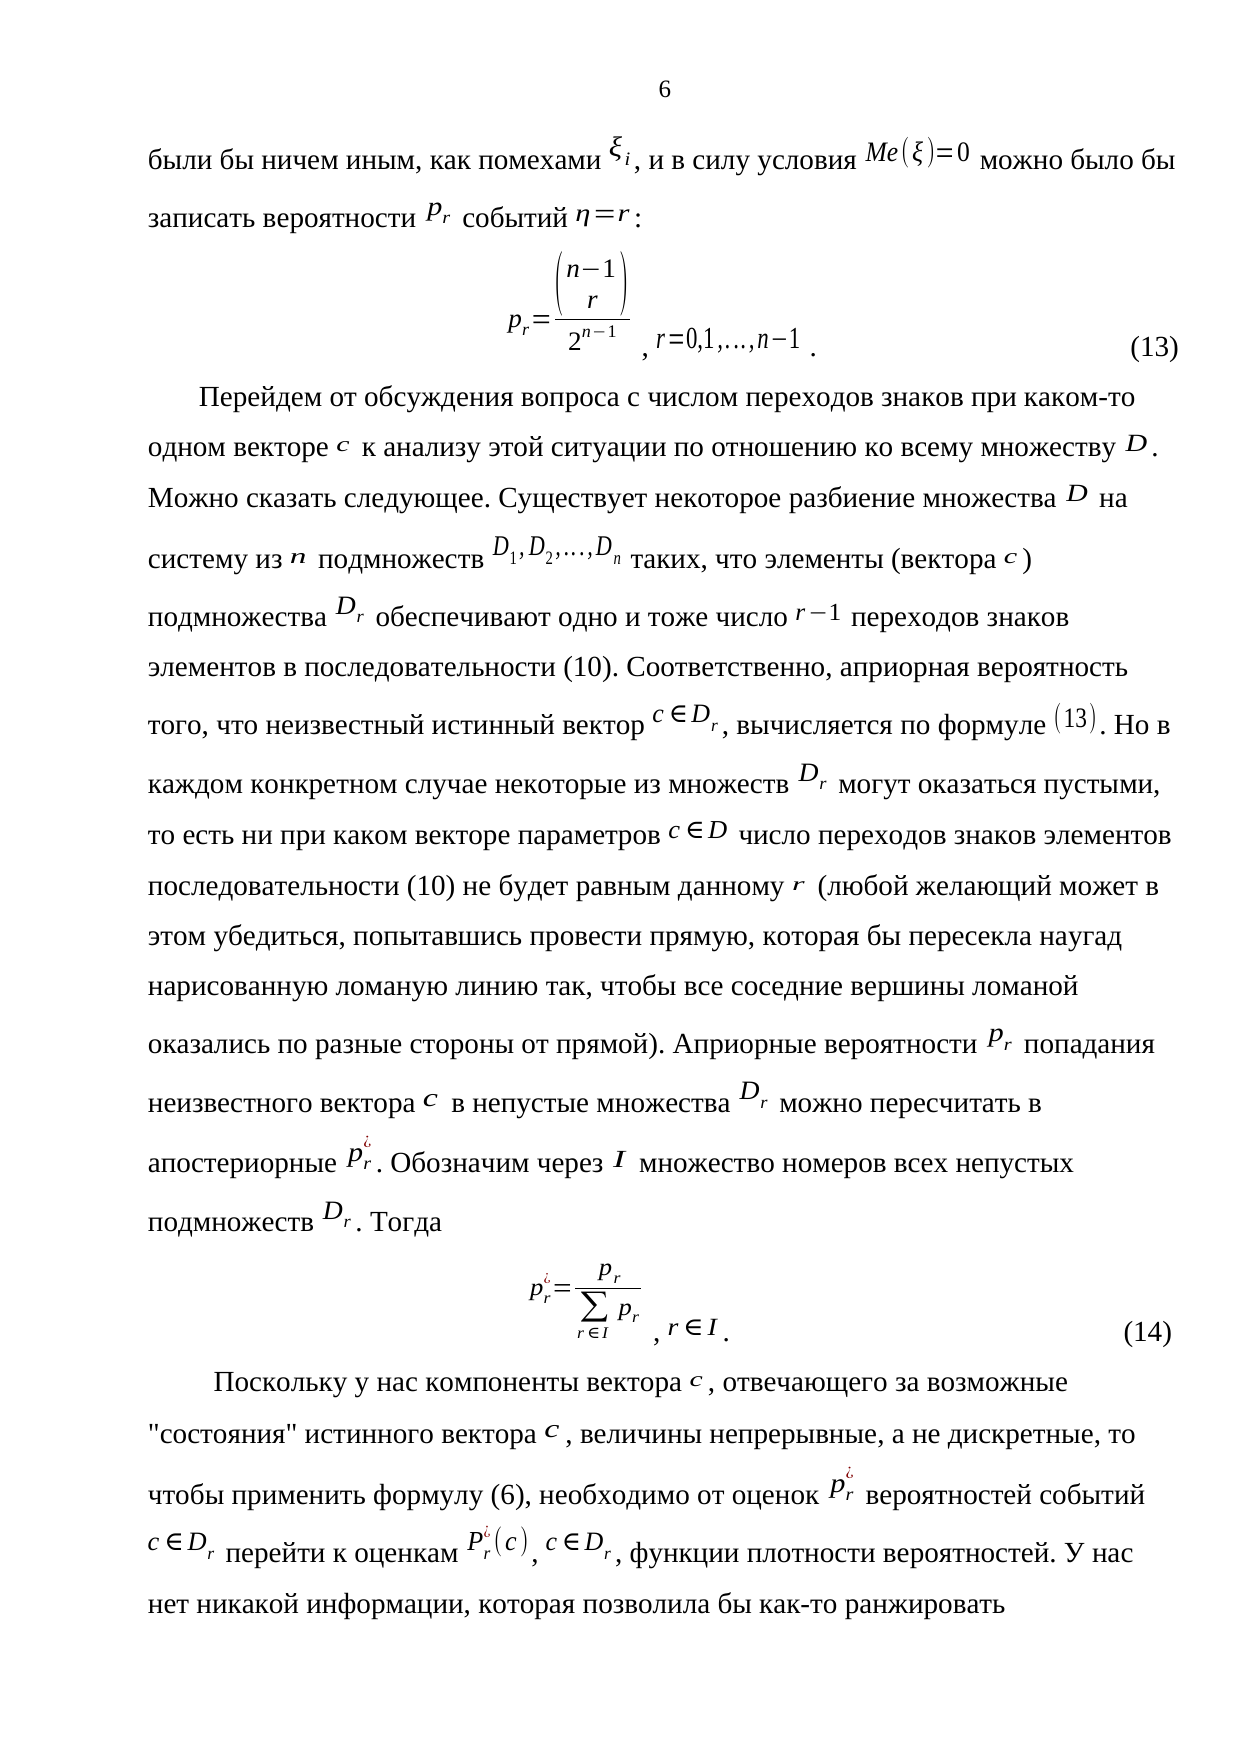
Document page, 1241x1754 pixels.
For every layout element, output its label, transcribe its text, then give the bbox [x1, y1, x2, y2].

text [148, 131, 1181, 234]
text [148, 1364, 1181, 1619]
text Перейдем от обсуждения вопроса с числом переходов знаков при каком-то одном векторе к анализу этой ситуации по отношению ко всему множеству . Можно сказать следующее. Существует некоторое разбиение множества на систему из подмножеств таких, что элементы (вектора ) подмножества обеспечивают одно и тоже число переходов знаков элементов в последовательности (10). Соответственно, априорная вероятность того, что неизвестный истинный вектор , вычисляется по формуле . Но в каждом конкретном случае некоторые из множеств могут оказаться пустыми, то есть ни при каком векторе параметров число переходов знаков элементов последовательности (10) не будет равным данному (любой желающий может в этом убедиться, попытавшись провести прямую, которая бы пересекла наугад нарисованную ломаную линию так, чтобы все соседние вершины ломаной оказались по разные стороны от прямой). Априорные вероятности попадания неизвестного вектора в непустые множества можно пересчитать в апостериорные . Обозначим через множество номеров всех непустых подмножеств . Тогда [148, 379, 1181, 1237]
text , . (14) [148, 1254, 1181, 1348]
text , . (13) [148, 250, 1181, 362]
